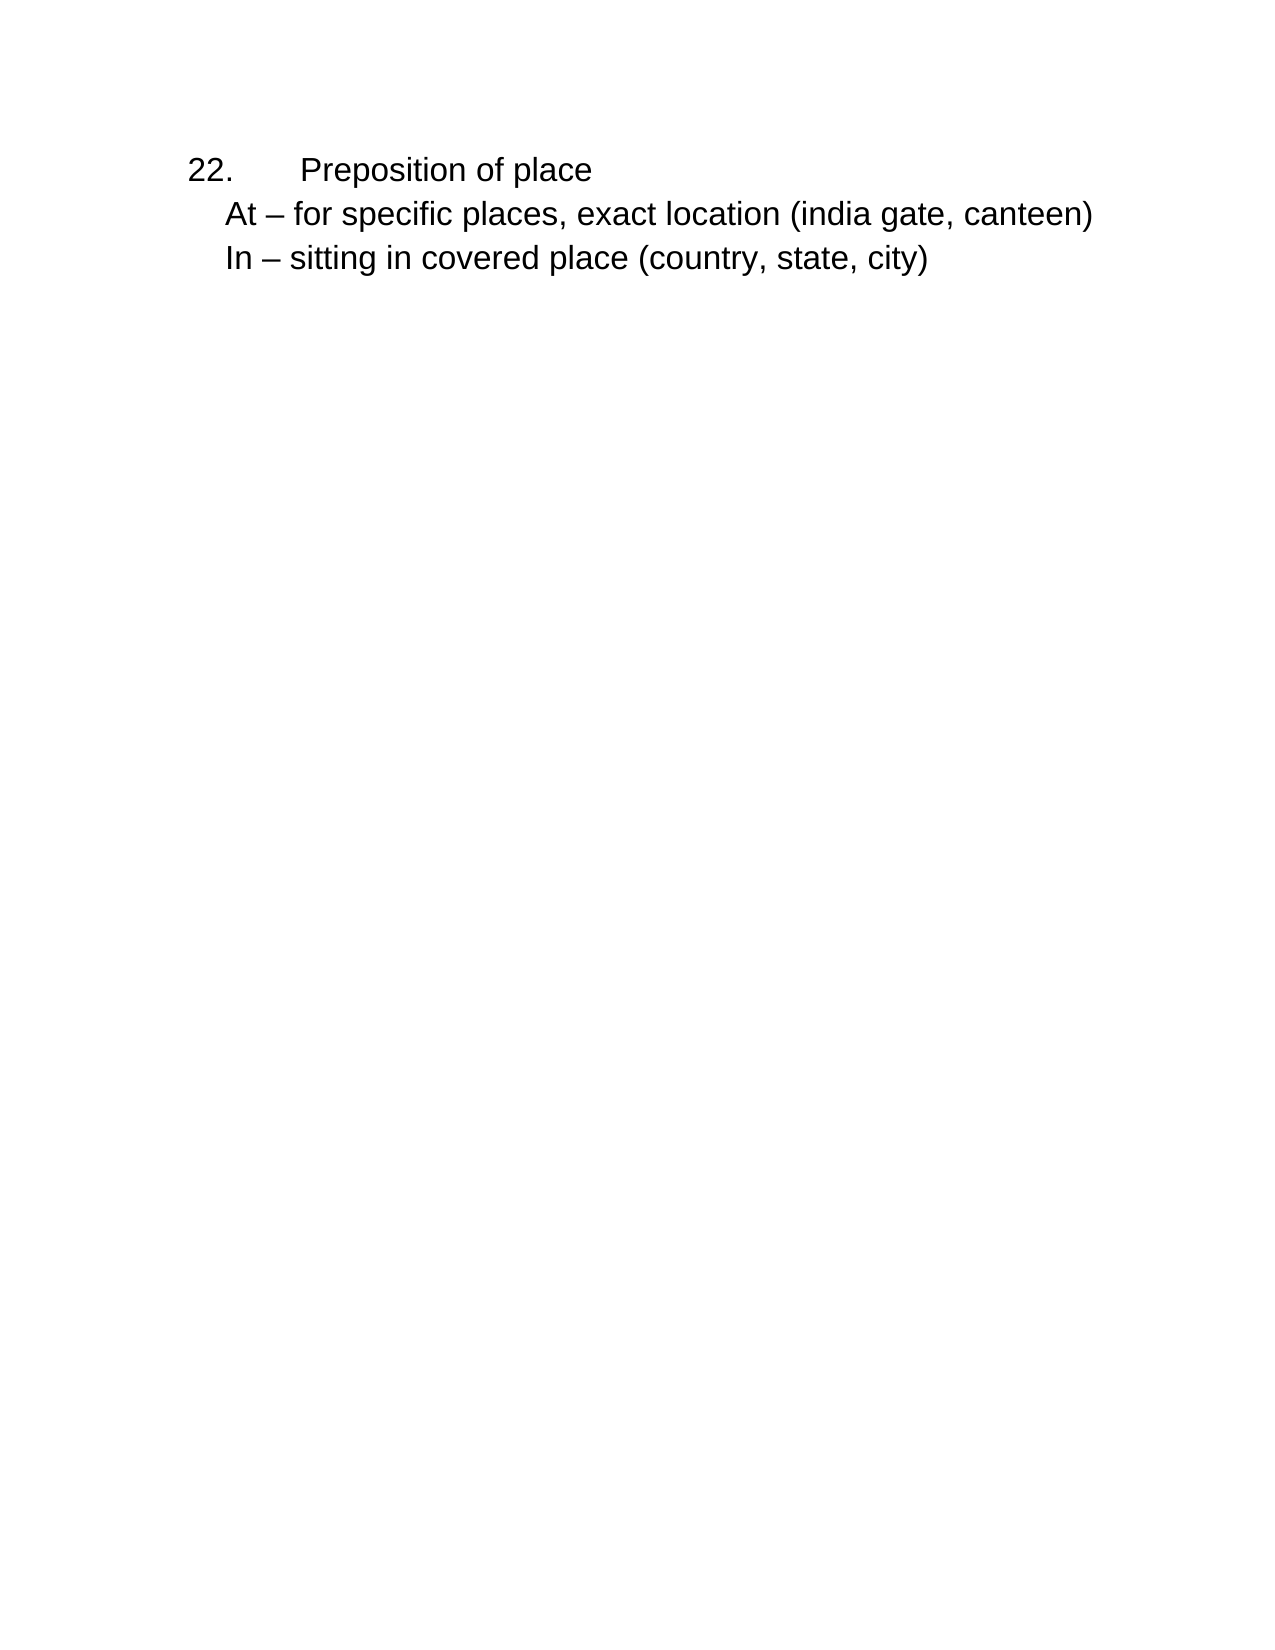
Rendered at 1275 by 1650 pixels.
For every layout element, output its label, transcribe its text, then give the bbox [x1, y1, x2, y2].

list Preposition of place [187, 150, 1125, 188]
list In – sitting in covered place (country, state, city) [225, 238, 1125, 277]
list At – for specific places, exact location (india gate, canteen) [225, 194, 1125, 233]
